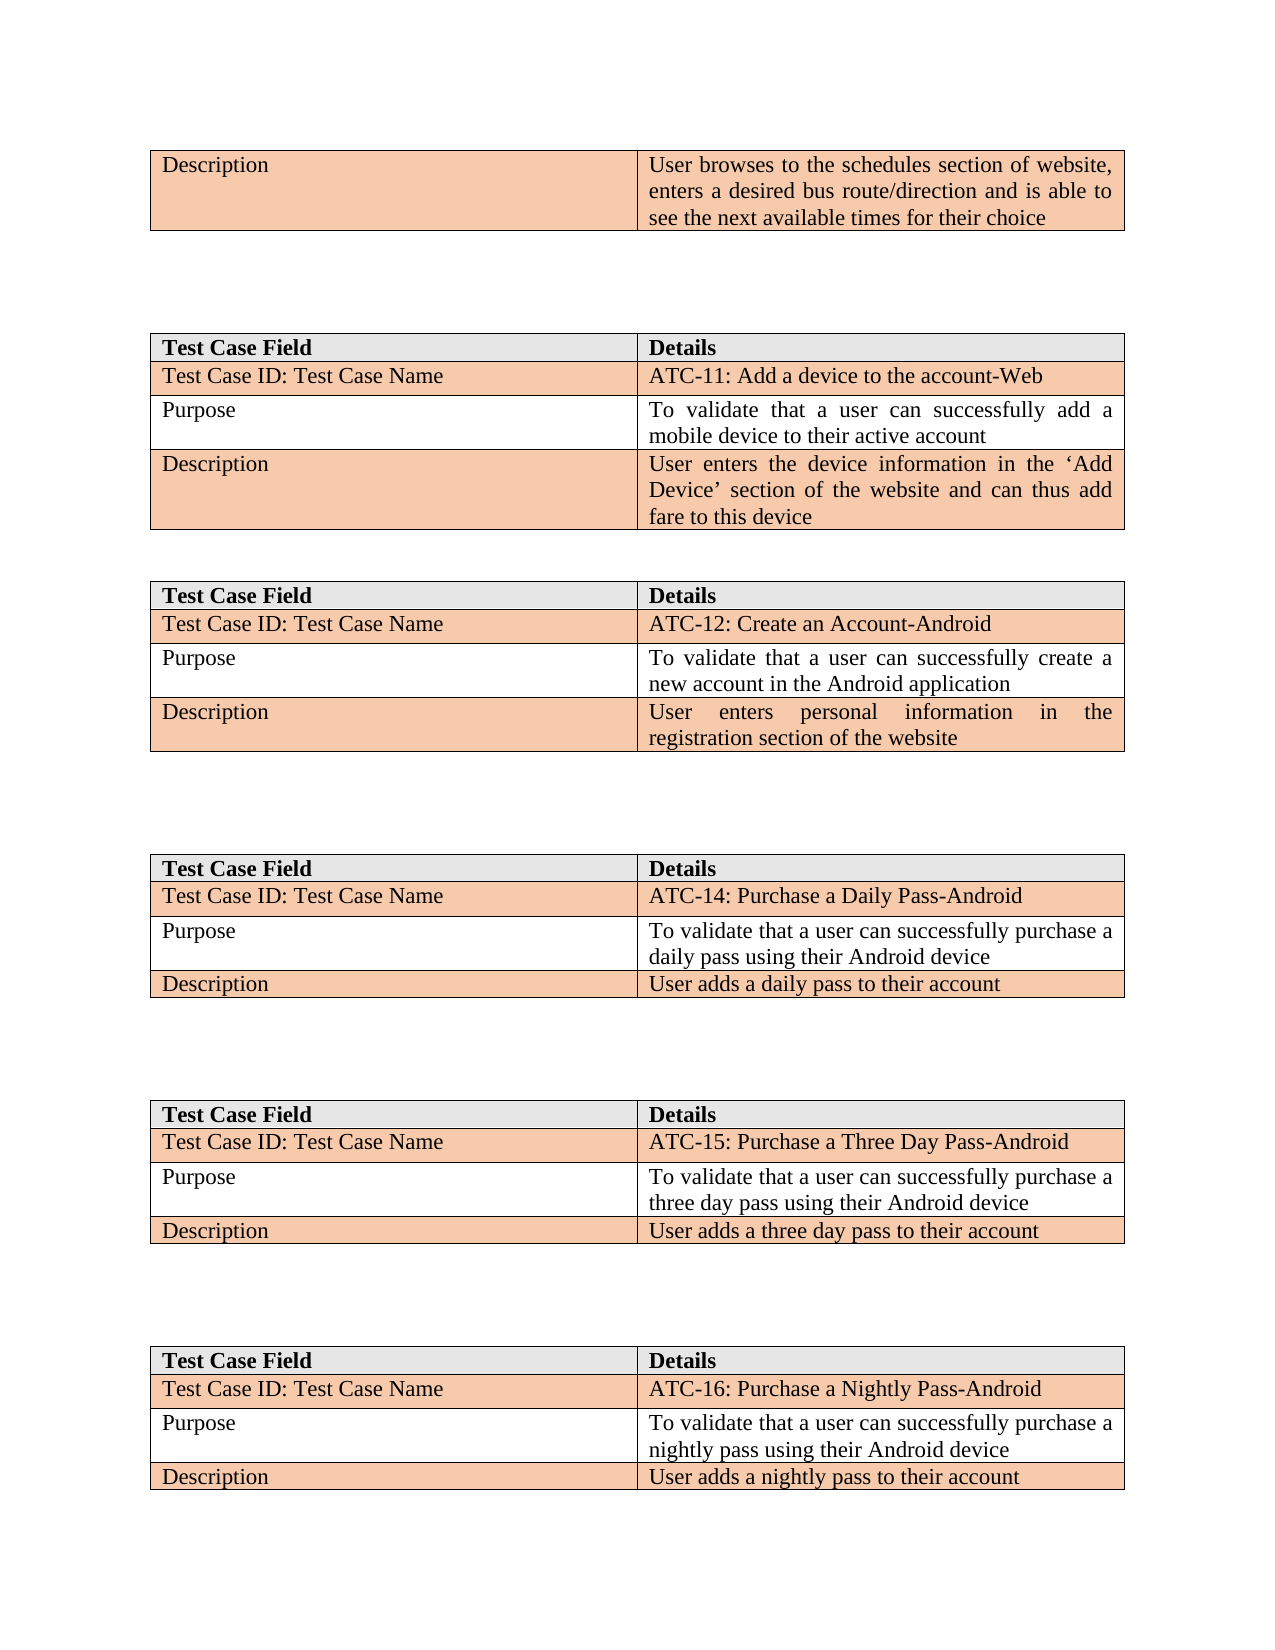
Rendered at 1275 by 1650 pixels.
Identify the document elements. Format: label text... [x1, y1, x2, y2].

table_header Details [638, 1347, 1124, 1374]
table_header Details [638, 1101, 1124, 1127]
table_cell ATC-16: Purchase a Nightly Pass-Android [638, 1375, 1124, 1408]
table_cell Description [151, 1217, 637, 1243]
table_header Details [638, 855, 1124, 881]
table_cell Purpose [151, 917, 637, 969]
table_cell Purpose [151, 1163, 637, 1216]
table_cell To validate that a user can successfully purchase a daily pass using their Android device [638, 917, 1124, 969]
table_cell User adds a nightly pass to their account [638, 1463, 1124, 1489]
table_header Test Case Field [151, 334, 637, 361]
table_cell User browses to the schedules section of website, enters a desired bus route/direction and is able to see the next available times for their choice [638, 151, 1124, 230]
table_cell Test Case ID: Test Case Name [151, 1375, 637, 1408]
table_header Test Case Field [151, 855, 637, 881]
table_header Test Case Field [151, 582, 637, 608]
table_cell Purpose [151, 644, 637, 697]
table_header Test Case Field [151, 1101, 637, 1127]
table_header Test Case Field [151, 1347, 637, 1374]
table_cell To validate that a user can successfully create a new account in the Android application [638, 644, 1124, 697]
table_cell Test Case ID: Test Case Name [151, 610, 637, 643]
table_cell Test Case ID: Test Case Name [151, 882, 637, 916]
table_cell To validate that a user can successfully purchase a nightly pass using their Android device [638, 1409, 1124, 1462]
table_cell Test Case ID: Test Case Name [151, 362, 637, 395]
table_cell User enters personal information in the registration section of the website [638, 698, 1124, 751]
table_cell Description [151, 698, 637, 751]
table_cell ATC-12: Create an Account-Android [638, 610, 1124, 643]
table_cell Description [151, 1463, 637, 1489]
table_cell ATC-14: Purchase a Daily Pass-Android [638, 882, 1124, 916]
table_cell User enters the device information in the ‘Add Device’ section of the website and can thus add fare to this device [638, 450, 1124, 529]
table_cell Purpose [151, 1409, 637, 1462]
table_cell To validate that a user can successfully purchase a three day pass using their Android device [638, 1163, 1124, 1216]
table_cell Description [151, 151, 637, 230]
table_cell User adds a daily pass to their account [638, 971, 1124, 997]
table_header Details [638, 582, 1124, 608]
table_cell Description [151, 971, 637, 997]
table_cell ATC-11: Add a device to the account-Web [638, 362, 1124, 395]
table_cell Description [151, 450, 637, 529]
table_header Details [638, 334, 1124, 361]
table_cell Test Case ID: Test Case Name [151, 1129, 637, 1162]
table_cell ATC-15: Purchase a Three Day Pass-Android [638, 1129, 1124, 1162]
table_cell To validate that a user can successfully add a mobile device to their active account [638, 396, 1124, 449]
table_cell Purpose [151, 396, 637, 449]
table_cell User adds a three day pass to their account [638, 1217, 1124, 1243]
